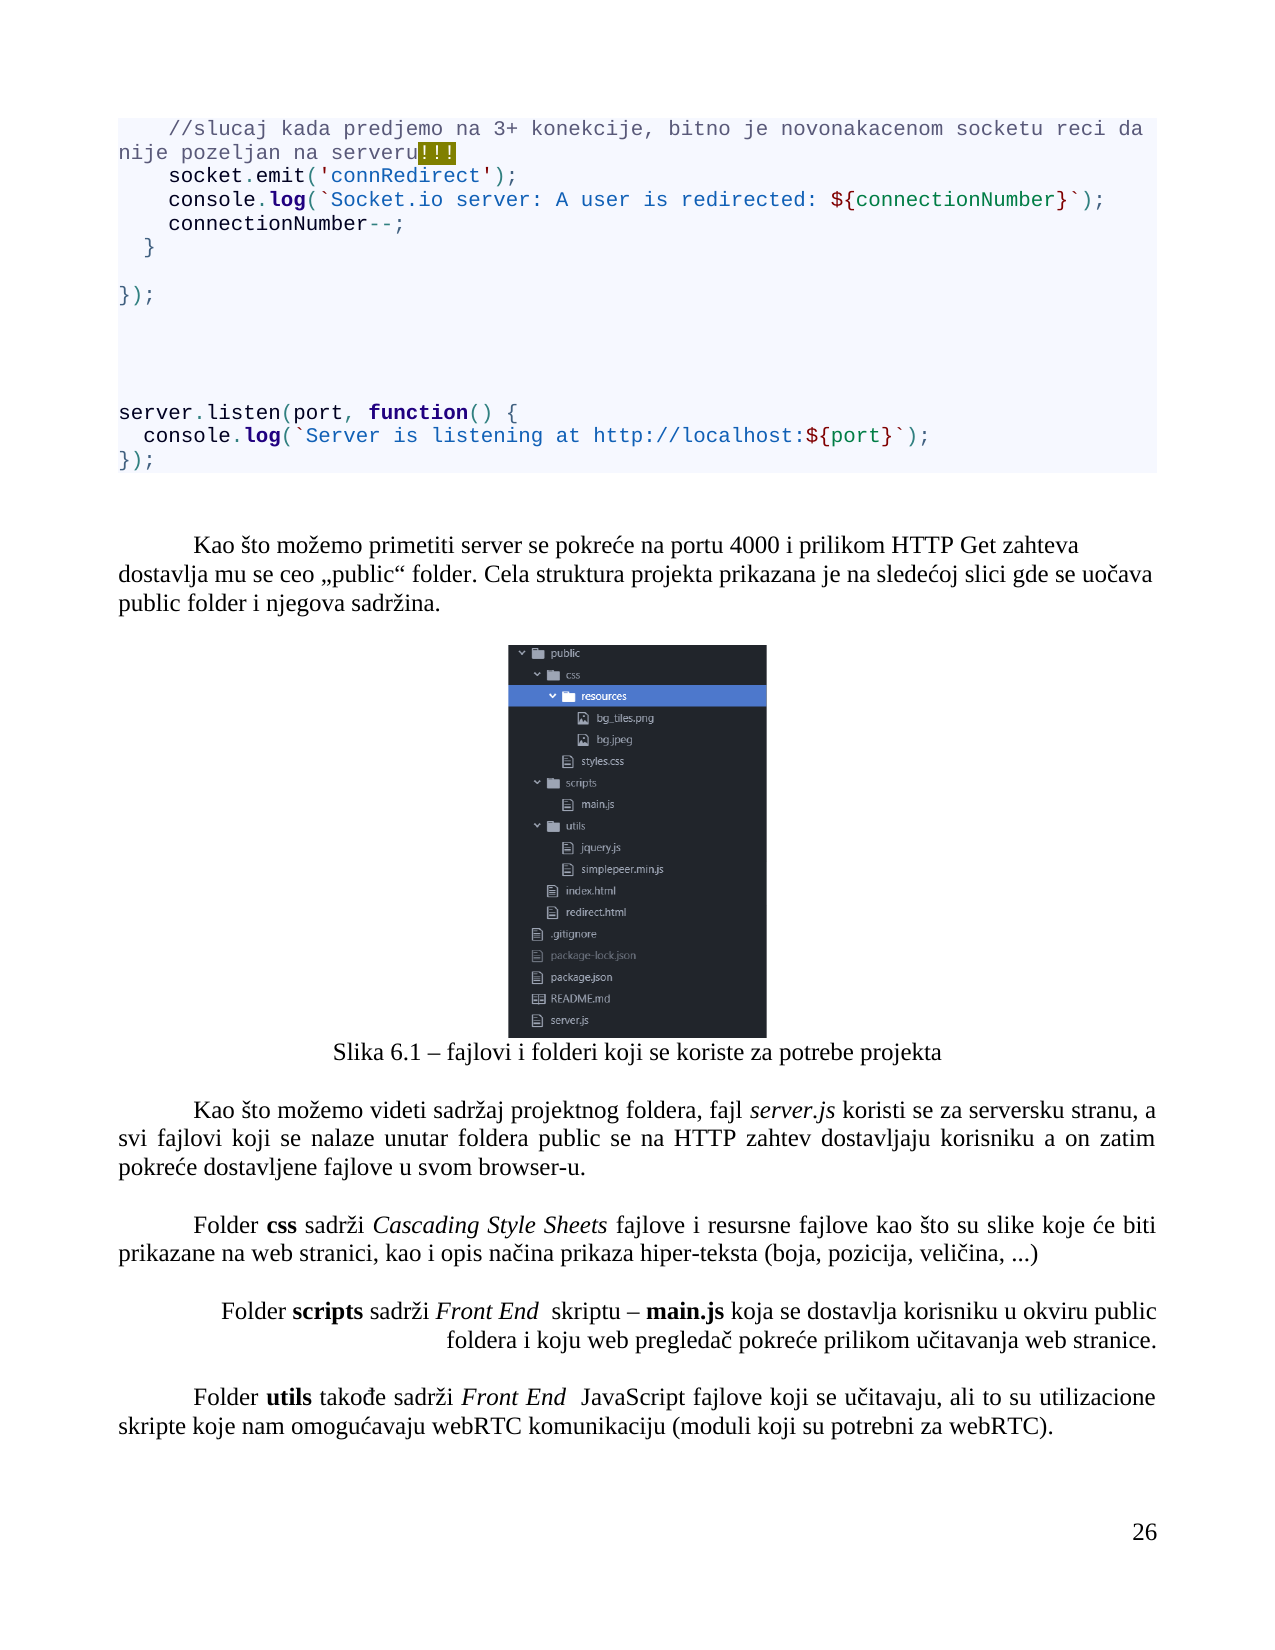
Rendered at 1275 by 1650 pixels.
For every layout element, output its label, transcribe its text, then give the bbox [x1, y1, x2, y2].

text connectionNumber--; [118, 213, 1157, 236]
text Kao što možemo primetiti server se pokreće na portu 4000 i prilikom HTTP Get zahteva dostavlja mu se ceo „public“ folder. Cela struktura projekta prikazana je na sledećoj slici gde se uočava public folder i njegova sadržina. [118, 530, 1157, 617]
text Folder utils takođe sadrži Front End JavaScript fajlove koji se učitavaju, ali to su utilizacione skripte koje nam omogućavaju webRTC komunikaciju (moduli koji su potrebni za webRTC). [118, 1382, 1157, 1440]
text }); [118, 284, 1157, 307]
text } [118, 236, 1157, 260]
text console.log(`Socket.io server: A user is redirected: ${connectionNumber}`); [118, 189, 1157, 213]
text Folder css sadrži Cascading Style Sheets fajlove i resursne fajlove kao što su slike koje će biti prikazane na web stranici, kao i opis načina prikaza hiper-teksta (boja, pozicija, veličina, ...) [118, 1210, 1157, 1267]
picture [508, 645, 767, 1038]
text Kao što možemo videti sadržaj projektnog foldera, fajl server.js koristi se za serversku stranu, a svi fajlovi koji se nalaze unutar foldera public se na HTTP zahtev dostavljaju korisniku a on zatim pokreće dostavljene fajlove u svom browser-u. [118, 1095, 1157, 1181]
text socket.emit('connRedirect'); [118, 165, 1157, 189]
text Slika 6.1 – fajlovi i folderi koji se koriste za potrebe projekta [118, 1037, 1157, 1066]
text }); [118, 449, 1157, 473]
text server.listen(port, function() { [118, 402, 1157, 426]
text console.log(`Server is listening at http://localhost:${port}`); [118, 426, 1157, 449]
text Folder scripts sadrži Front End skriptu – main.js koja se dostavlja korisniku u okviru public foldera i koju web pregledač pokreće prilikom učitavanja web stranice. [118, 1296, 1157, 1353]
text //slucaj kada predjemo na 3+ konekcije, bitno je novonakacenom socketu reci da nije pozeljan na serveru!!! [118, 118, 1157, 165]
